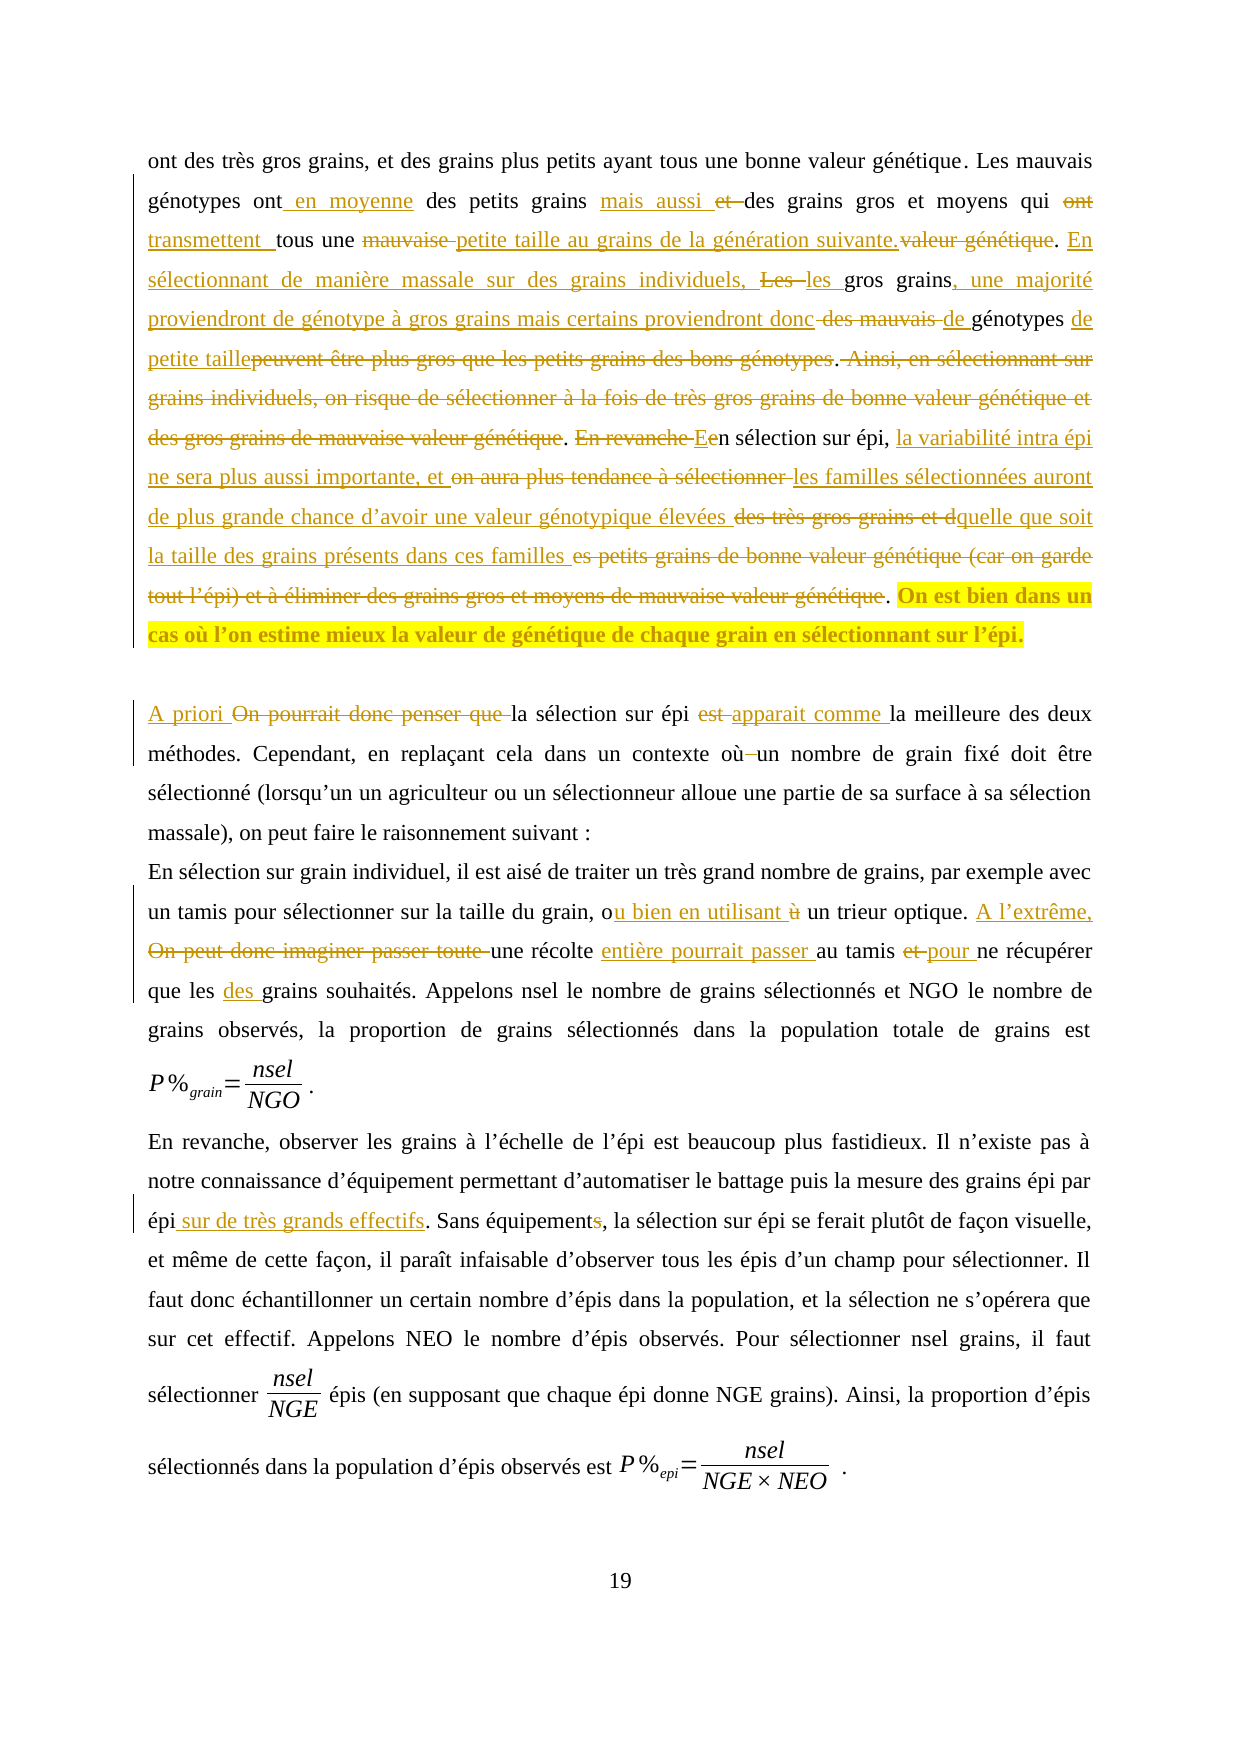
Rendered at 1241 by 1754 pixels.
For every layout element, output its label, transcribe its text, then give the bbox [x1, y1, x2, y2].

text En sélection sur grain individuel, il est aisé de traiter un très grand nombre de grains, par exemple avec un tamis pour sélectionner sur la taille du grain, o un trieur optique. une récolte au tamis ne récupérer que les grains souhaités. Appelons nsel le nombre de grains sélectionnés et NGO le nombre de grains observés, la proportion de grains sélectionnés dans la population totale de grains est . [148, 858, 1093, 1114]
text la sélection sur épi la meilleure des deux méthodes. Cependant, en replaçant cela dans un contexte oùun nombre de grain fixé doit être sélectionné (lorsqu’un un agriculteur ou un sélectionneur alloue une partie de sa surface à sa sélection massale), on peut faire le raisonnement suivant : [148, 700, 1093, 845]
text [148, 148, 1093, 648]
text En revanche, observer les grains à l’échelle de l’épi est beaucoup plus fastidieux. Il n’existe pas à notre connaissance d’équipement permettant d’automatiser le battage puis la mesure des grains épi par épi. Sans équipement, la sélection sur épi se ferait plutôt de façon visuelle, et même de cette façon, il paraît infaisable d’observer tous les épis d’un champ pour sélectionner. Il faut donc échantillonner un certain nombre d’épis dans la population, et la sélection ne s’opérera que sur cet effectif. Appelons NEO le nombre d’épis observés. Pour sélectionner nsel grains, il faut sélectionner épis (en supposant que chaque épi donne NGE grains). Ainsi, la proportion d’épis sélectionnés dans la population d’épis observés est . [148, 1128, 1093, 1496]
